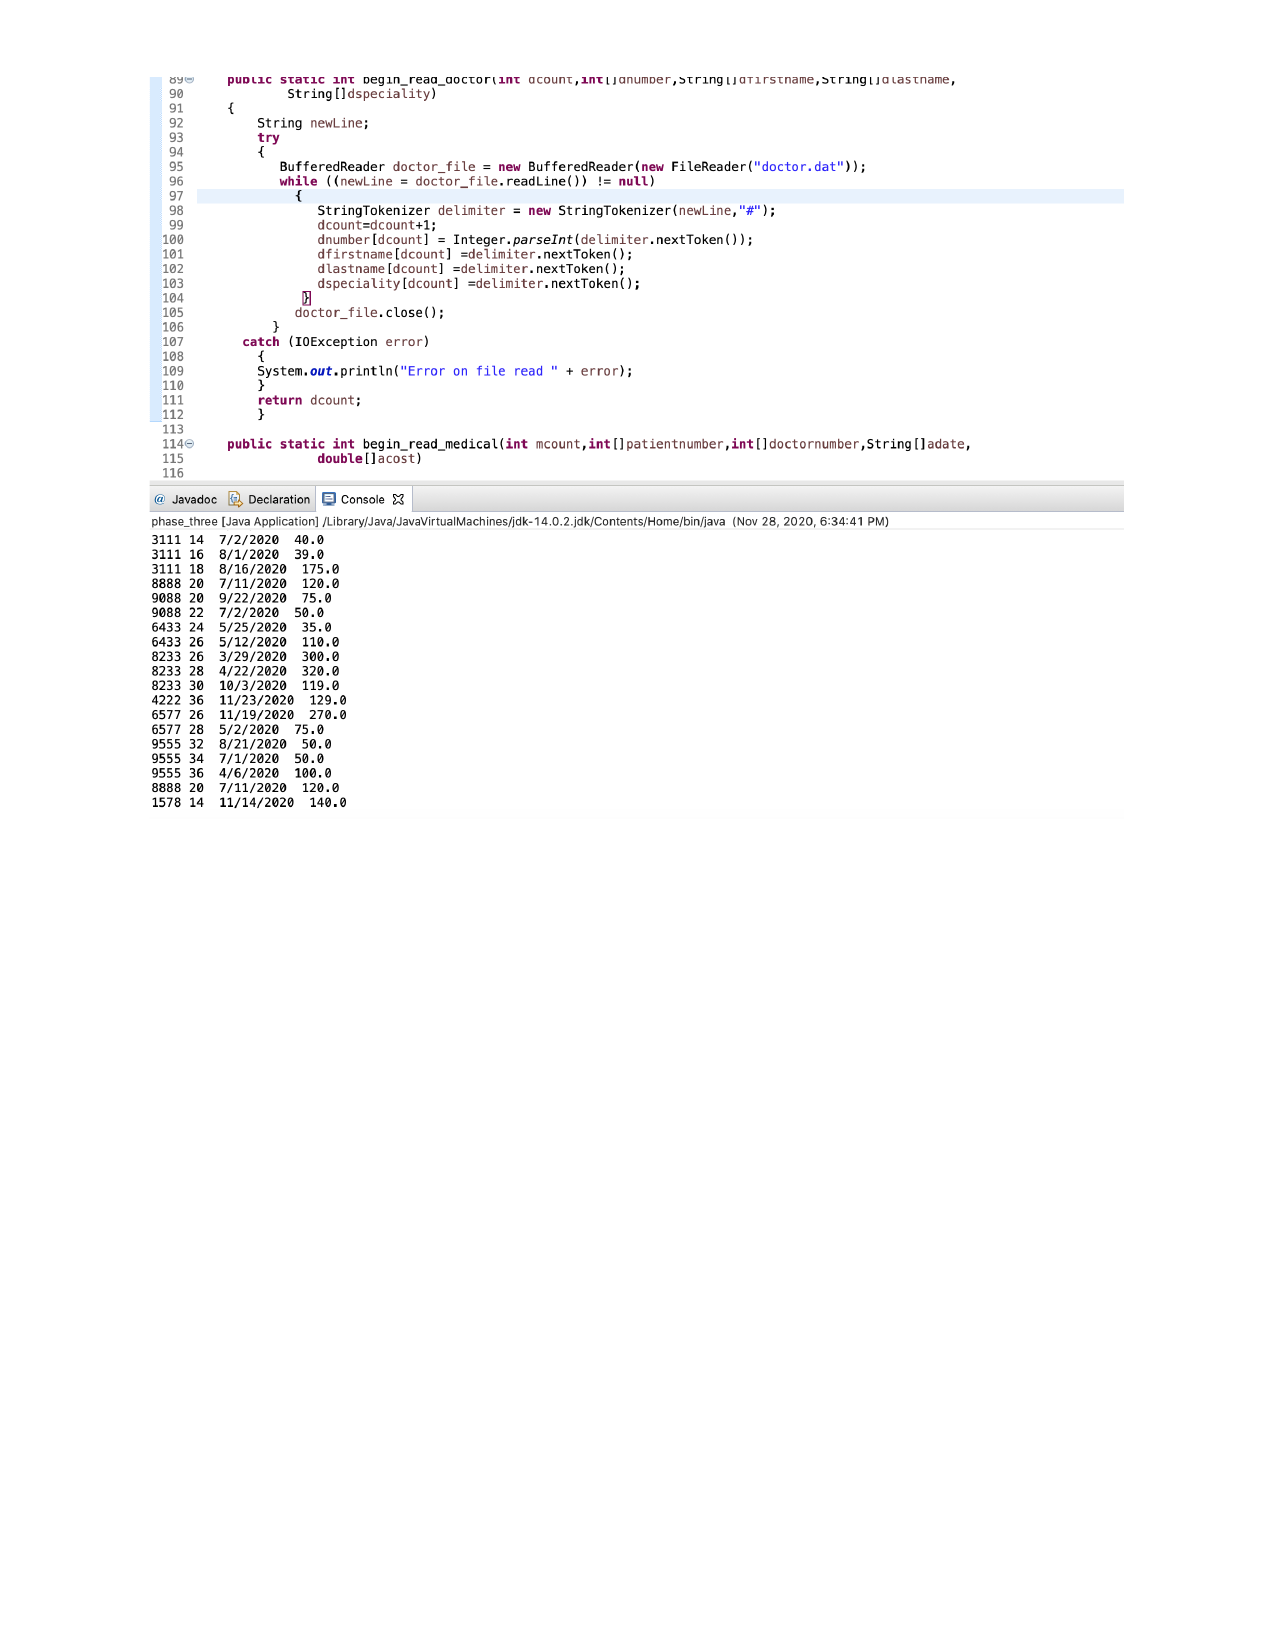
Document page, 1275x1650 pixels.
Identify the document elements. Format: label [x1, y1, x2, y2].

picture [148, 77, 1124, 819]
